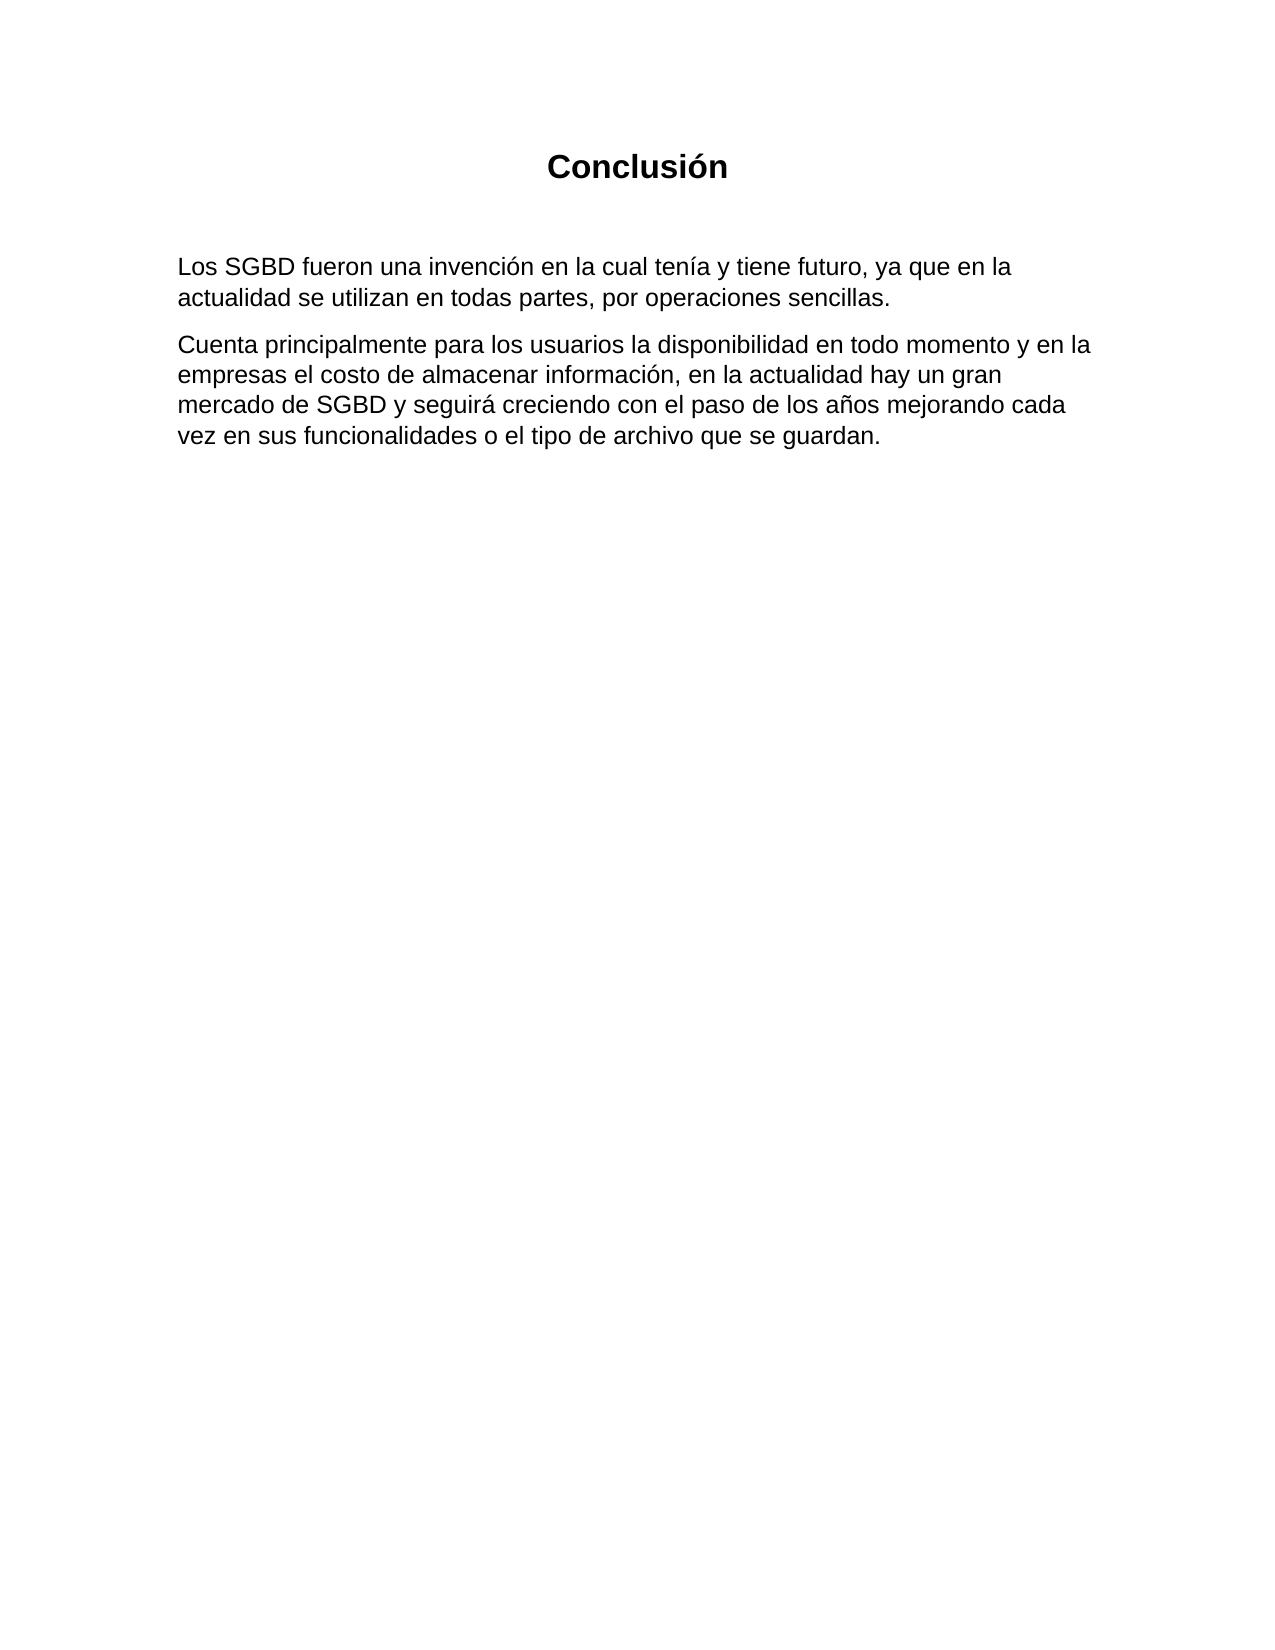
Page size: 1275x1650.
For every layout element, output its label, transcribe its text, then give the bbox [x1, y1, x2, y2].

text Conclusión [177, 148, 1098, 186]
text Cuenta principalmente para los usuarios la disponibilidad en todo momento y en la empresas el costo de almacenar información, en la actualidad hay un gran mercado de SGBD y seguirá creciendo con el paso de los años mejorando cada vez en sus funcionalidades o el tipo de archivo que se guardan. [177, 329, 1098, 449]
text Los SGBD fueron una invención en la cual tenía y tiene futuro, ya que en la actualidad se utilizan en todas partes, por operaciones sencillas. [177, 252, 1098, 311]
